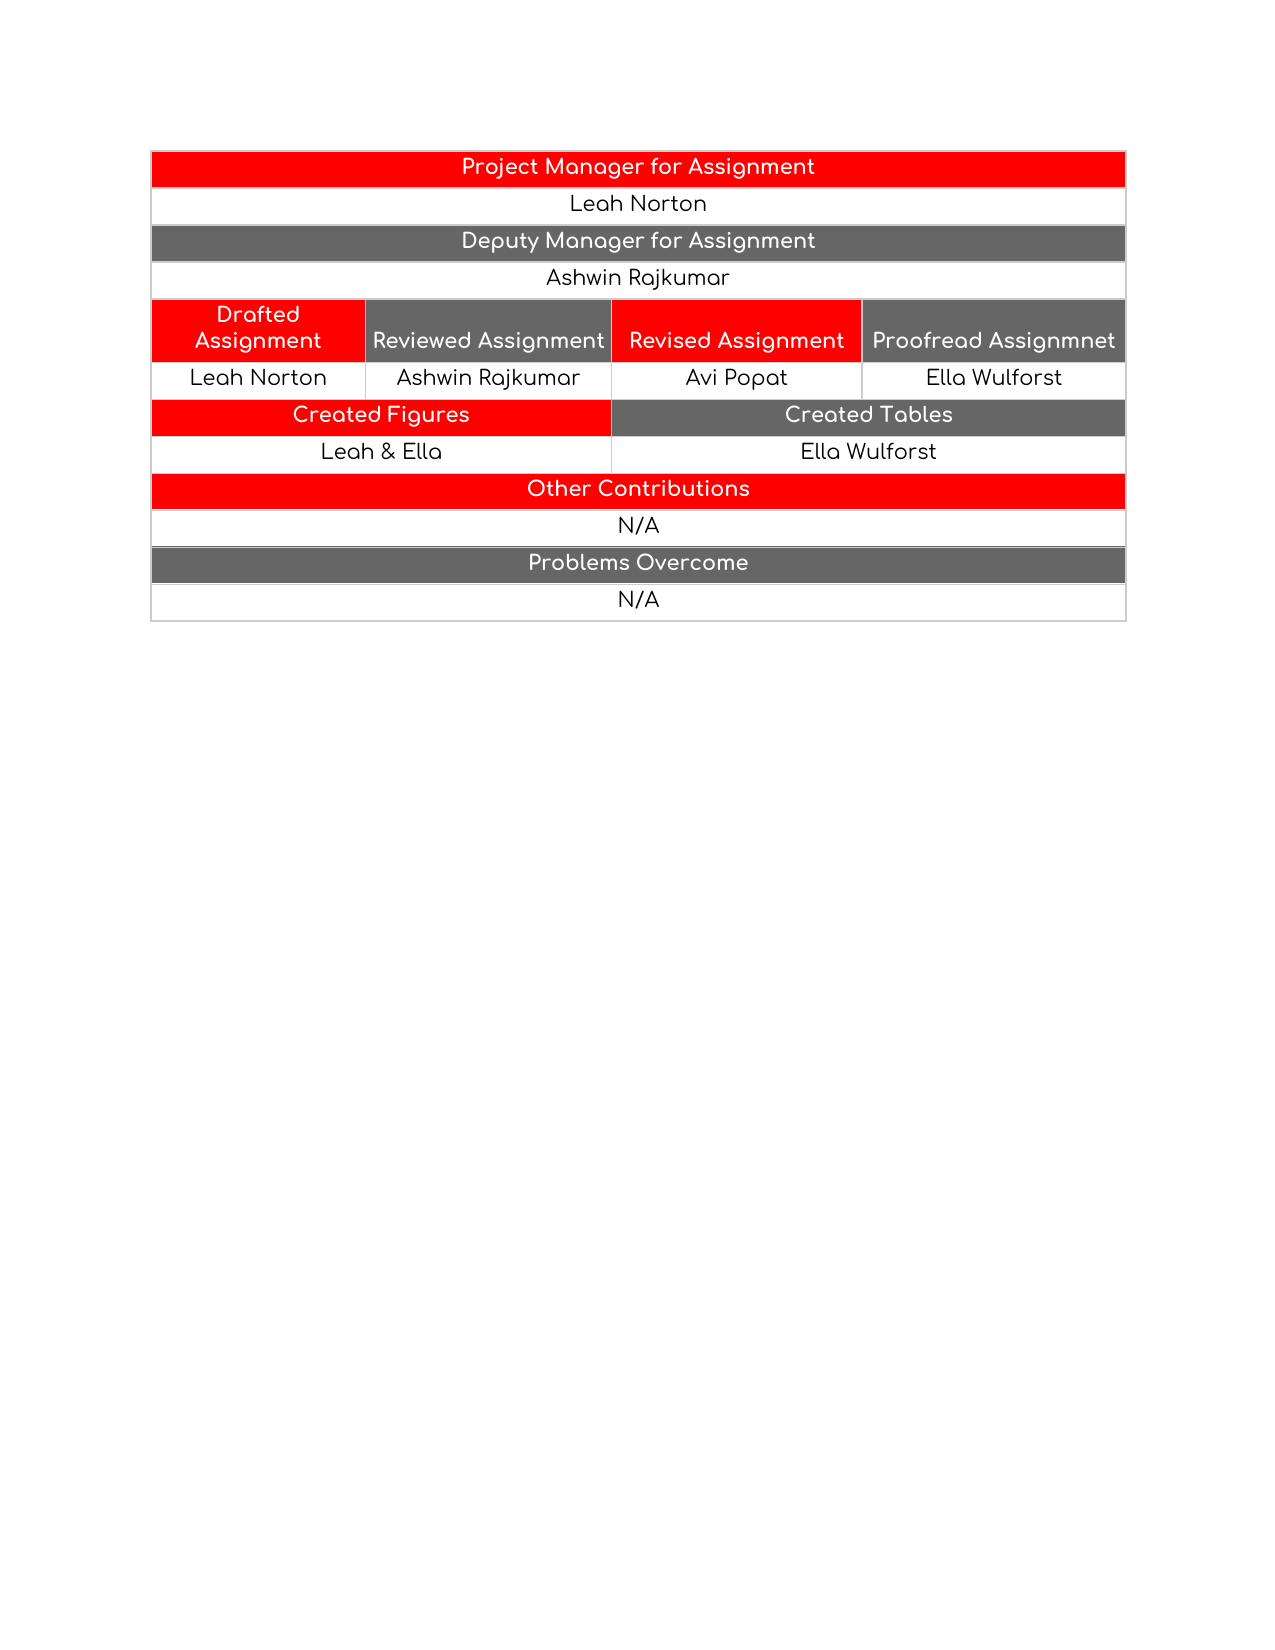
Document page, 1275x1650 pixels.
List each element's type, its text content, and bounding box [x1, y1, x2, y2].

table_cell Ella Wulforst [612, 437, 1125, 472]
table_cell Created Tables [612, 400, 1125, 436]
table_cell Drafted Assignment [152, 300, 365, 362]
table_cell Problems Overcome [152, 548, 1125, 583]
table_cell Revised Assignment [612, 300, 861, 362]
table_cell N/A [152, 585, 1125, 620]
table_cell Proofread Assignmnet [863, 300, 1125, 362]
table_cell Ella Wulforst [863, 363, 1125, 398]
table_cell Other Contributions [152, 474, 1125, 509]
table_cell Reviewed Assignment [366, 300, 611, 362]
table_cell Leah & Ella [152, 437, 611, 472]
table_cell Ashwin Rajkumar [366, 363, 611, 398]
table_cell Ashwin Rajkumar [152, 263, 1125, 298]
table_cell Created Figures [152, 400, 611, 436]
table_cell Project Manager for Assignment [152, 152, 1125, 187]
table_cell N/A [152, 511, 1125, 546]
table_cell Deputy Manager for Assignment [152, 226, 1125, 261]
table_cell Leah Norton [152, 363, 365, 398]
table_cell Leah Norton [152, 189, 1125, 224]
table_cell Avi Popat [612, 363, 861, 398]
